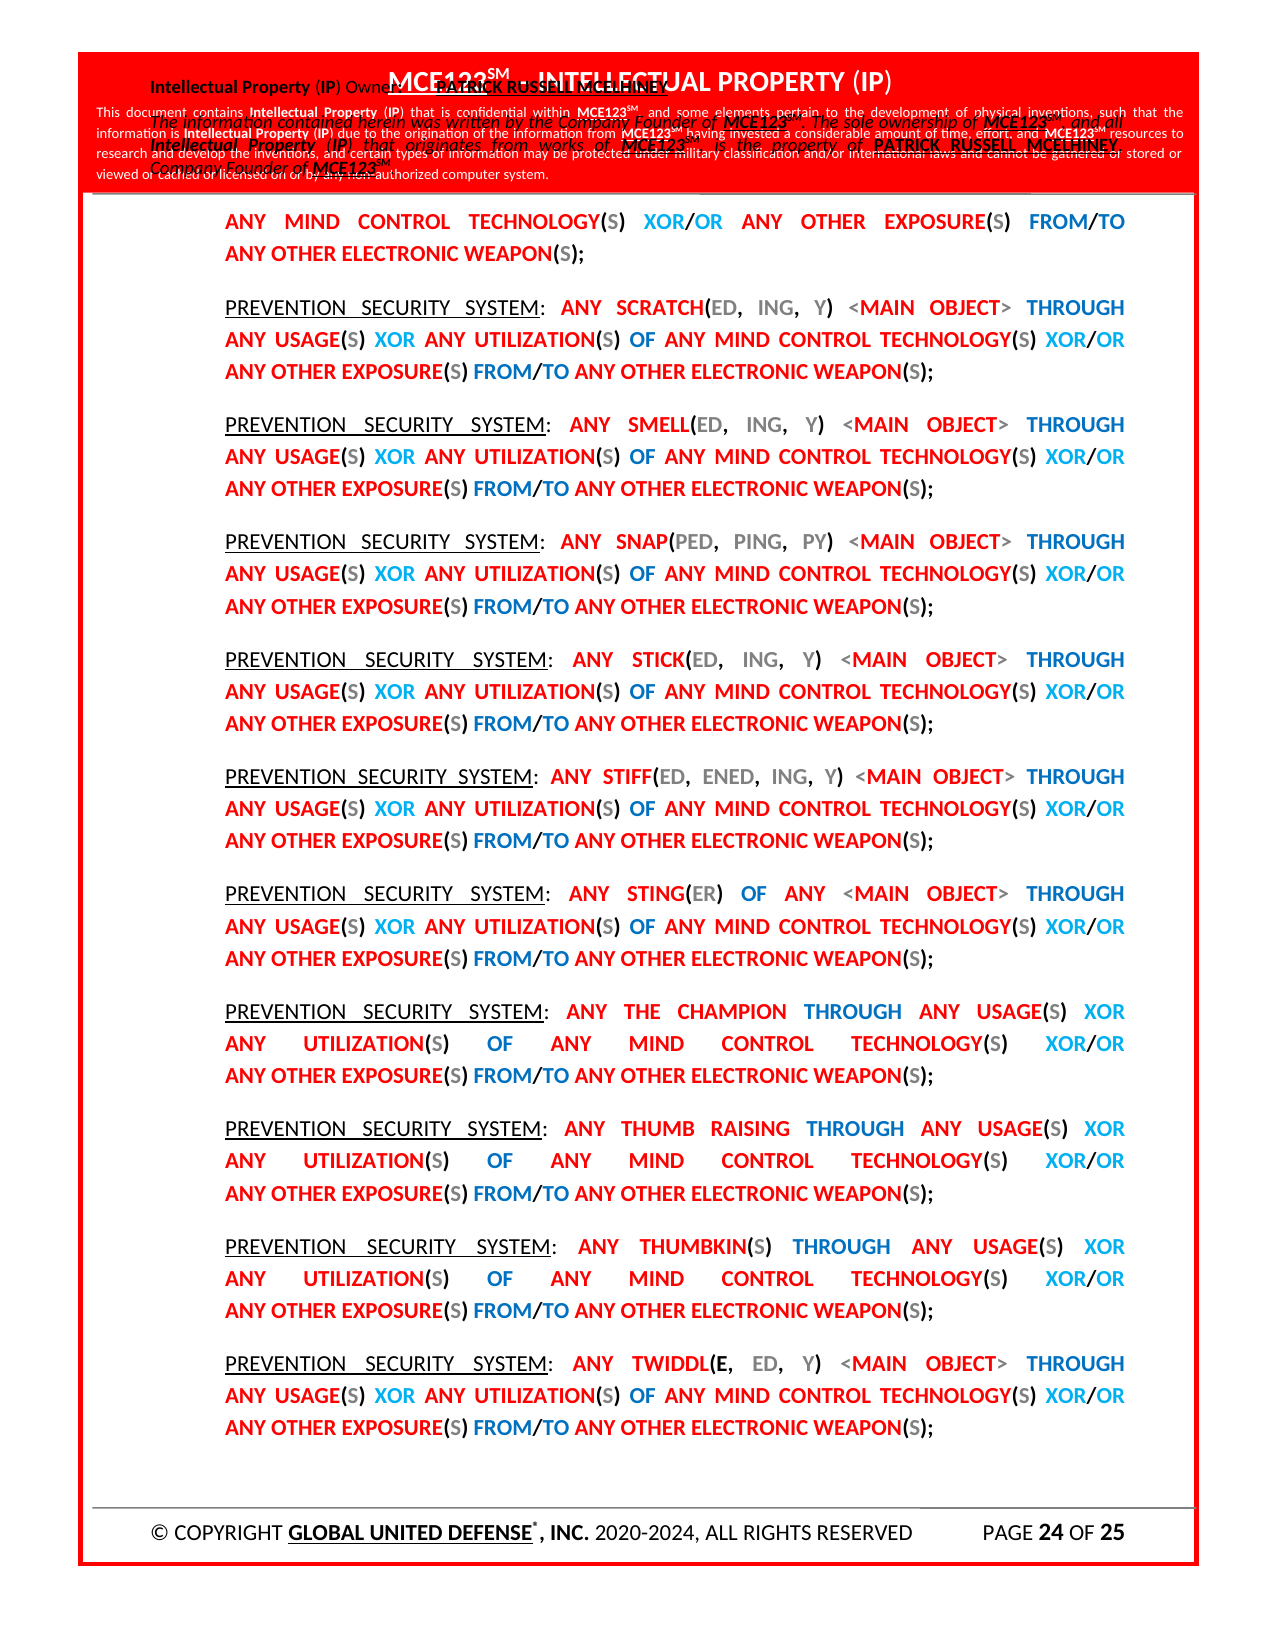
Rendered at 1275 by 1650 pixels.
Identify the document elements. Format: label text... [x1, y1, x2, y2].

text PREVENTION SECURITY SYSTEM: ANY THUMB RAISING THROUGH ANY USAGE(S) XOR ANY UTILIZATION(S) OF ANY MIND CONTROL TECHNOLOGY(S) XOR/OR ANY OTHER EXPOSURE(S) FROM/TO ANY OTHER ELECTRONIC WEAPON(S); [225, 1114, 1125, 1207]
text PREVENTION SECURITY SYSTEM: ANY SMELL(ED, ING, Y) <MAIN OBJECT> THROUGH ANY USAGE(S) XOR ANY UTILIZATION(S) OF ANY MIND CONTROL TECHNOLOGY(S) XOR/OR ANY OTHER EXPOSURE(S) FROM/TO ANY OTHER ELECTRONIC WEAPON(S); [225, 410, 1125, 502]
text PREVENTION SECURITY SYSTEM: ANY STIFF(ED, ENED, ING, Y) <MAIN OBJECT> THROUGH ANY USAGE(S) XOR ANY UTILIZATION(S) OF ANY MIND CONTROL TECHNOLOGY(S) XOR/OR ANY OTHER EXPOSURE(S) FROM/TO ANY OTHER ELECTRONIC WEAPON(S); [225, 762, 1125, 854]
text PREVENTION SECURITY SYSTEM: ANY SCRATCH(ED, ING, Y) <MAIN OBJECT> THROUGH ANY USAGE(S) XOR ANY UTILIZATION(S) OF ANY MIND CONTROL TECHNOLOGY(S) XOR/OR ANY OTHER EXPOSURE(S) FROM/TO ANY OTHER ELECTRONIC WEAPON(S); [225, 293, 1125, 385]
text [225, 207, 1125, 268]
text PREVENTION SECURITY SYSTEM: ANY STICK(ED, ING, Y) <MAIN OBJECT> THROUGH ANY USAGE(S) XOR ANY UTILIZATION(S) OF ANY MIND CONTROL TECHNOLOGY(S) XOR/OR ANY OTHER EXPOSURE(S) FROM/TO ANY OTHER ELECTRONIC WEAPON(S); [225, 645, 1125, 737]
text PREVENTION SECURITY SYSTEM: ANY THE CHAMPION THROUGH ANY USAGE(S) XOR ANY UTILIZATION(S) OF ANY MIND CONTROL TECHNOLOGY(S) XOR/OR ANY OTHER EXPOSURE(S) FROM/TO ANY OTHER ELECTRONIC WEAPON(S); [225, 997, 1125, 1089]
text PREVENTION SECURITY SYSTEM: ANY TWIDDL(E, ED, Y) <MAIN OBJECT> THROUGH ANY USAGE(S) XOR ANY UTILIZATION(S) OF ANY MIND CONTROL TECHNOLOGY(S) XOR/OR ANY OTHER EXPOSURE(S) FROM/TO ANY OTHER ELECTRONIC WEAPON(S); [225, 1349, 1125, 1442]
text PREVENTION SECURITY SYSTEM: ANY SNAP(PED, PING, PY) <MAIN OBJECT> THROUGH ANY USAGE(S) XOR ANY UTILIZATION(S) OF ANY MIND CONTROL TECHNOLOGY(S) XOR/OR ANY OTHER EXPOSURE(S) FROM/TO ANY OTHER ELECTRONIC WEAPON(S); [225, 527, 1125, 620]
text PREVENTION SECURITY SYSTEM: ANY THUMBKIN(S) THROUGH ANY USAGE(S) XOR ANY UTILIZATION(S) OF ANY MIND CONTROL TECHNOLOGY(S) XOR/OR ANY OTHER EXPOSURE(S) FROM/TO ANY OTHER ELECTRONIC WEAPON(S); [225, 1232, 1125, 1324]
text PREVENTION SECURITY SYSTEM: ANY STING(ER) OF ANY <MAIN OBJECT> THROUGH ANY USAGE(S) XOR ANY UTILIZATION(S) OF ANY MIND CONTROL TECHNOLOGY(S) XOR/OR ANY OTHER EXPOSURE(S) FROM/TO ANY OTHER ELECTRONIC WEAPON(S); [225, 879, 1125, 972]
